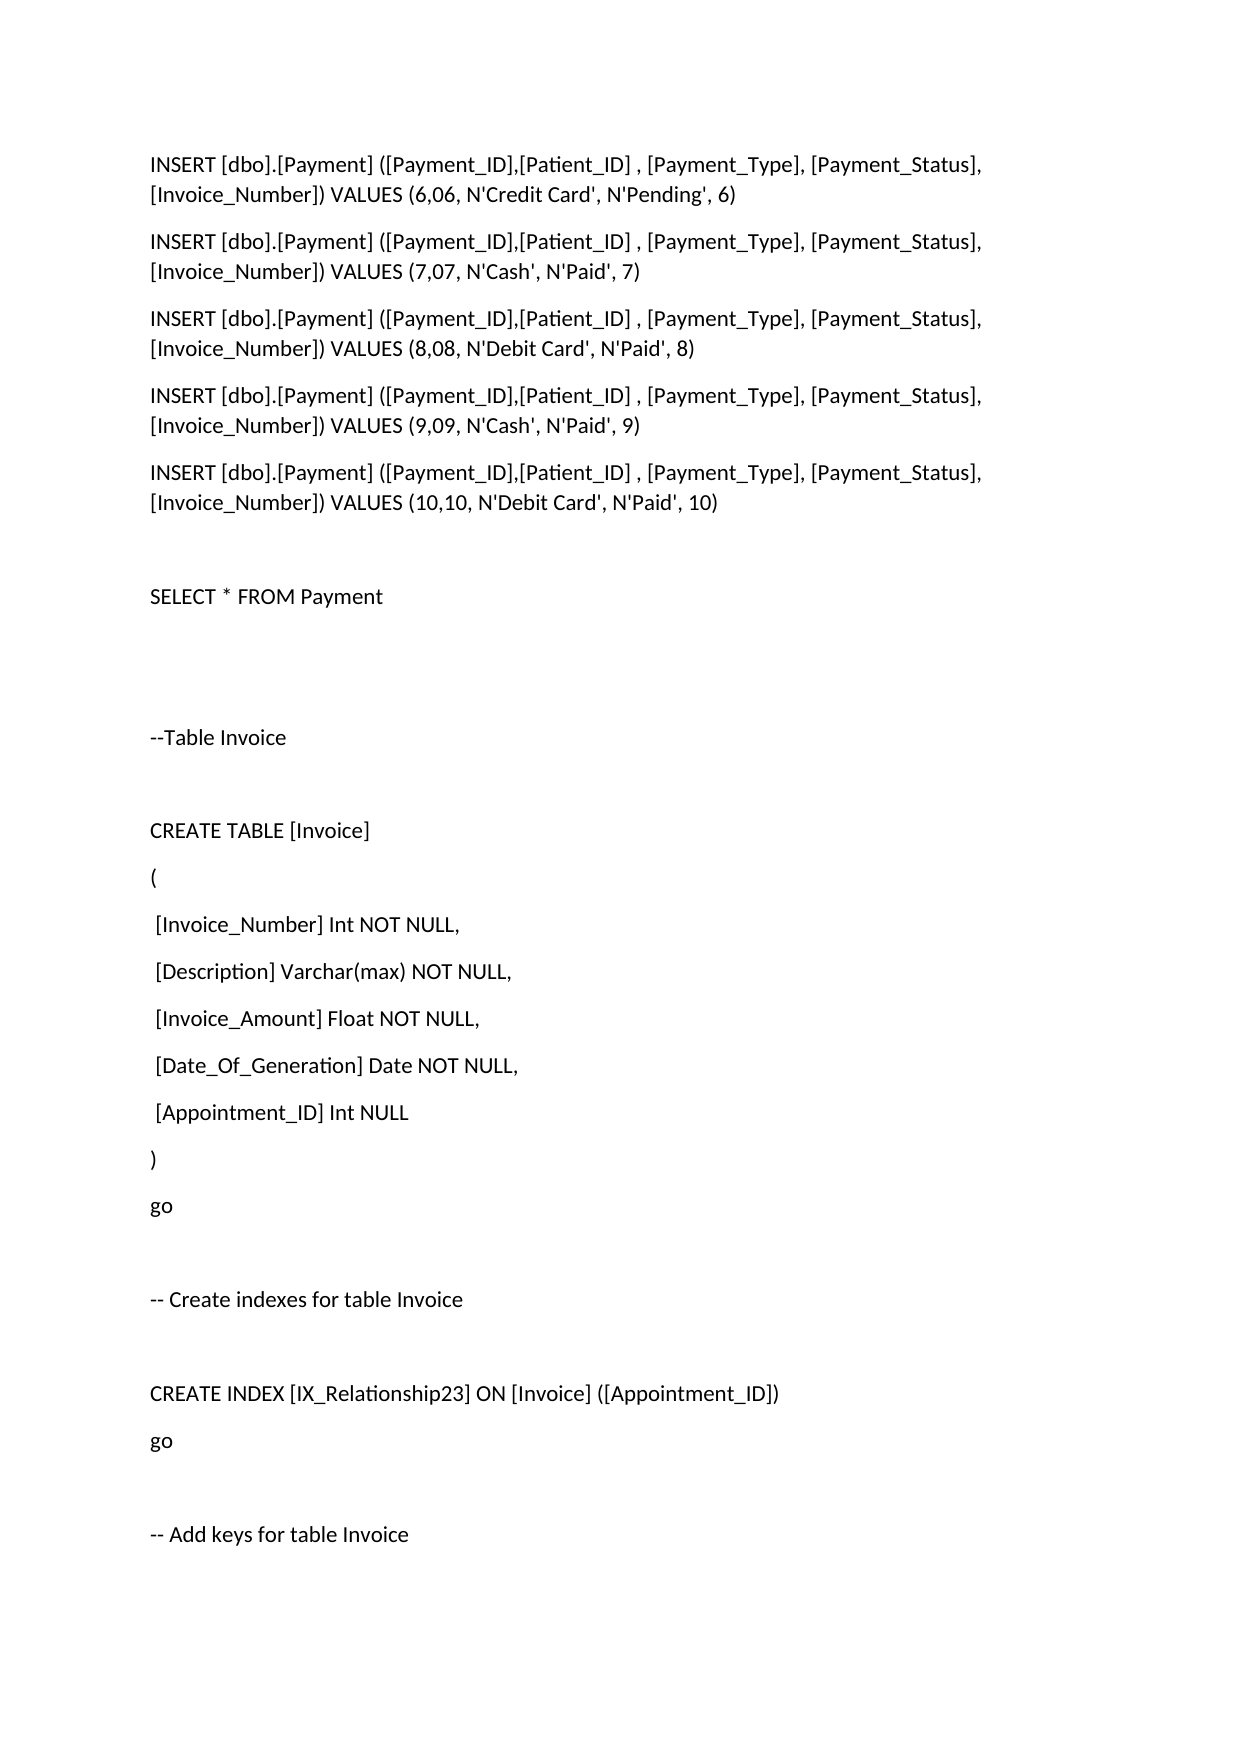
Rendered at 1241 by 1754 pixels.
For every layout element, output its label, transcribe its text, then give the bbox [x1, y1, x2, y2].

text -- Add keys for table Invoice [150, 1520, 1090, 1548]
text CREATE TABLE [Invoice] [150, 817, 1090, 845]
text INSERT [dbo].[Payment] ([Payment_ID],[Patient_ID] , [Payment_Type], [Payment_Status], [Invoice_Number]) VALUES (7,07, N'Cash', N'Paid', 7) [150, 227, 1090, 285]
text go [150, 1426, 1090, 1454]
text INSERT [dbo].[Payment] ([Payment_ID],[Patient_ID] , [Payment_Type], [Payment_Status], [Invoice_Number]) VALUES (9,09, N'Cash', N'Paid', 9) [150, 381, 1090, 439]
text [Invoice_Number] Int NOT NULL, [150, 910, 1090, 938]
text [Date_Of_Generation] Date NOT NULL, [150, 1051, 1090, 1079]
text CREATE INDEX [IX_Relationship23] ON [Invoice] ([Appointment_ID]) [150, 1379, 1090, 1407]
text INSERT [dbo].[Payment] ([Payment_ID],[Patient_ID] , [Payment_Type], [Payment_Status], [Invoice_Number]) VALUES (6,06, N'Credit Card', N'Pending', 6) [150, 150, 1090, 208]
text [Appointment_ID] Int NULL [150, 1098, 1090, 1126]
text -- Create indexes for table Invoice [150, 1285, 1090, 1313]
text INSERT [dbo].[Payment] ([Payment_ID],[Patient_ID] , [Payment_Type], [Payment_Status], [Invoice_Number]) VALUES (8,08, N'Debit Card', N'Paid', 8) [150, 304, 1090, 362]
text INSERT [dbo].[Payment] ([Payment_ID],[Patient_ID] , [Payment_Type], [Payment_Status], [Invoice_Number]) VALUES (10,10, N'Debit Card', N'Paid', 10) [150, 458, 1090, 517]
text [Description] Varchar(max) NOT NULL, [150, 957, 1090, 985]
text go [150, 1192, 1090, 1220]
text --Table Invoice [150, 723, 1090, 751]
text ) [150, 1145, 1090, 1173]
text SELECT * FROM Payment [150, 582, 1090, 610]
text [Invoice_Amount] Float NOT NULL, [150, 1004, 1090, 1032]
text ( [150, 863, 1090, 892]
